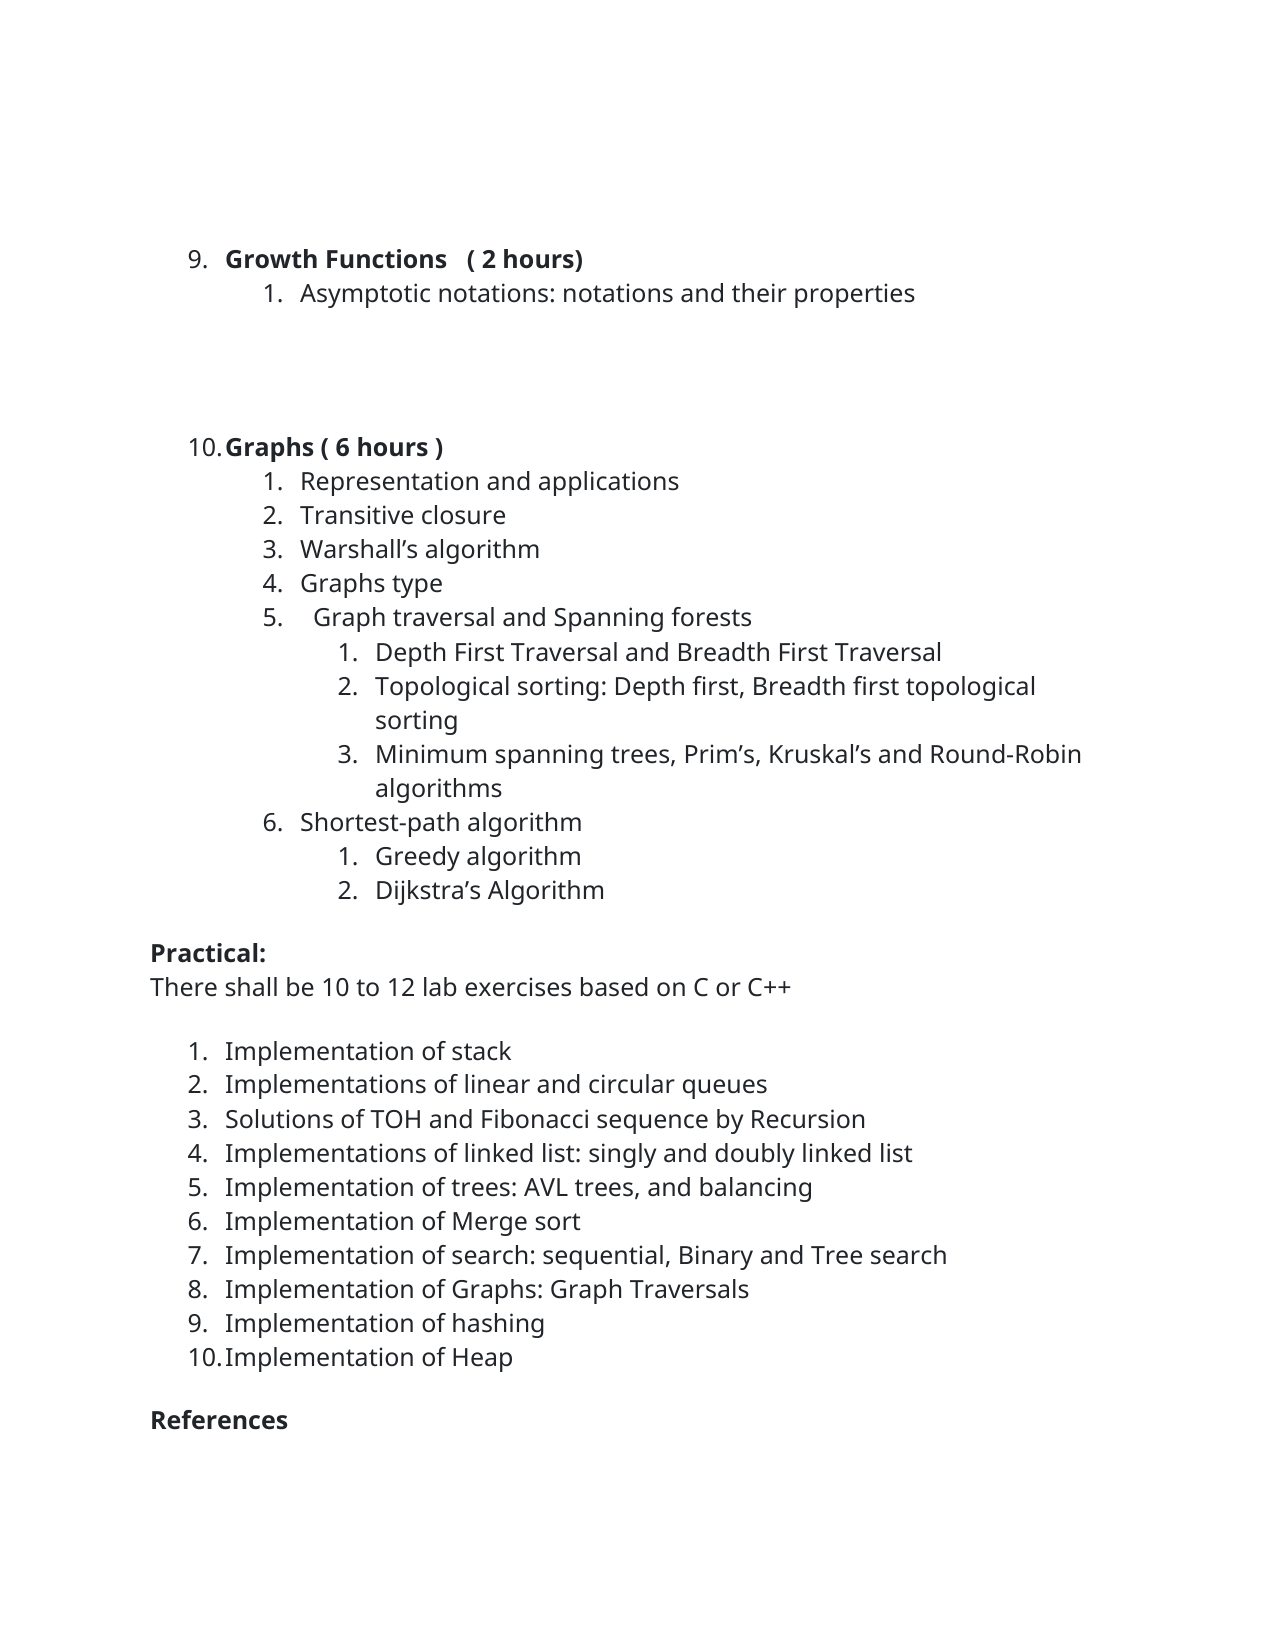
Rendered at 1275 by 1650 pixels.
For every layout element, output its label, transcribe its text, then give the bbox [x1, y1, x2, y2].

list Implementation of Merge sort [187, 1203, 1125, 1237]
list Implementation of trees: AVL trees, and balancing [187, 1169, 1125, 1203]
list Implementation of stack [187, 1033, 1125, 1067]
list Implementation of search: sequential, Binary and Tree search [187, 1237, 1125, 1272]
list Asymptotic notations: notations and their properties [262, 275, 1125, 309]
text References [150, 1403, 1125, 1437]
text Practical: There shall be 10 to 12 lab exercises based on C or C++ [150, 936, 1125, 1004]
list Greedy algorithm [337, 838, 1125, 873]
list Implementation of hashing [187, 1306, 1125, 1340]
list Minimum spanning trees, Prim’s, Kruskal’s and Round-Robin algorithms [337, 736, 1125, 804]
list Topological sorting: Depth first, Breadth first topological sorting [337, 668, 1125, 736]
list Dijkstra’s Algorithm [337, 873, 1125, 907]
list Implementations of linked list: singly and doubly linked list [187, 1135, 1125, 1169]
list Implementations of linear and circular queues [187, 1067, 1125, 1101]
list Implementation of Graphs: Graph Traversals [187, 1272, 1125, 1306]
list Graph traversal and Spanning forests [262, 600, 1125, 634]
list Shortest-path algorithm [262, 804, 1125, 838]
list Representation and applications [262, 464, 1125, 498]
list Growth Functions ( 2 hours) [187, 241, 1125, 275]
list Solutions of TOH and Fibonacci sequence by Recursion [187, 1101, 1125, 1135]
list Depth First Traversal and Breadth First Traversal [337, 634, 1125, 668]
list Implementation of Heap [187, 1340, 1125, 1374]
list Transitive closure [262, 498, 1125, 532]
list Warshall’s algorithm [262, 532, 1125, 566]
list Graphs type [262, 566, 1125, 600]
list Graphs ( 6 hours ) [187, 430, 1125, 464]
